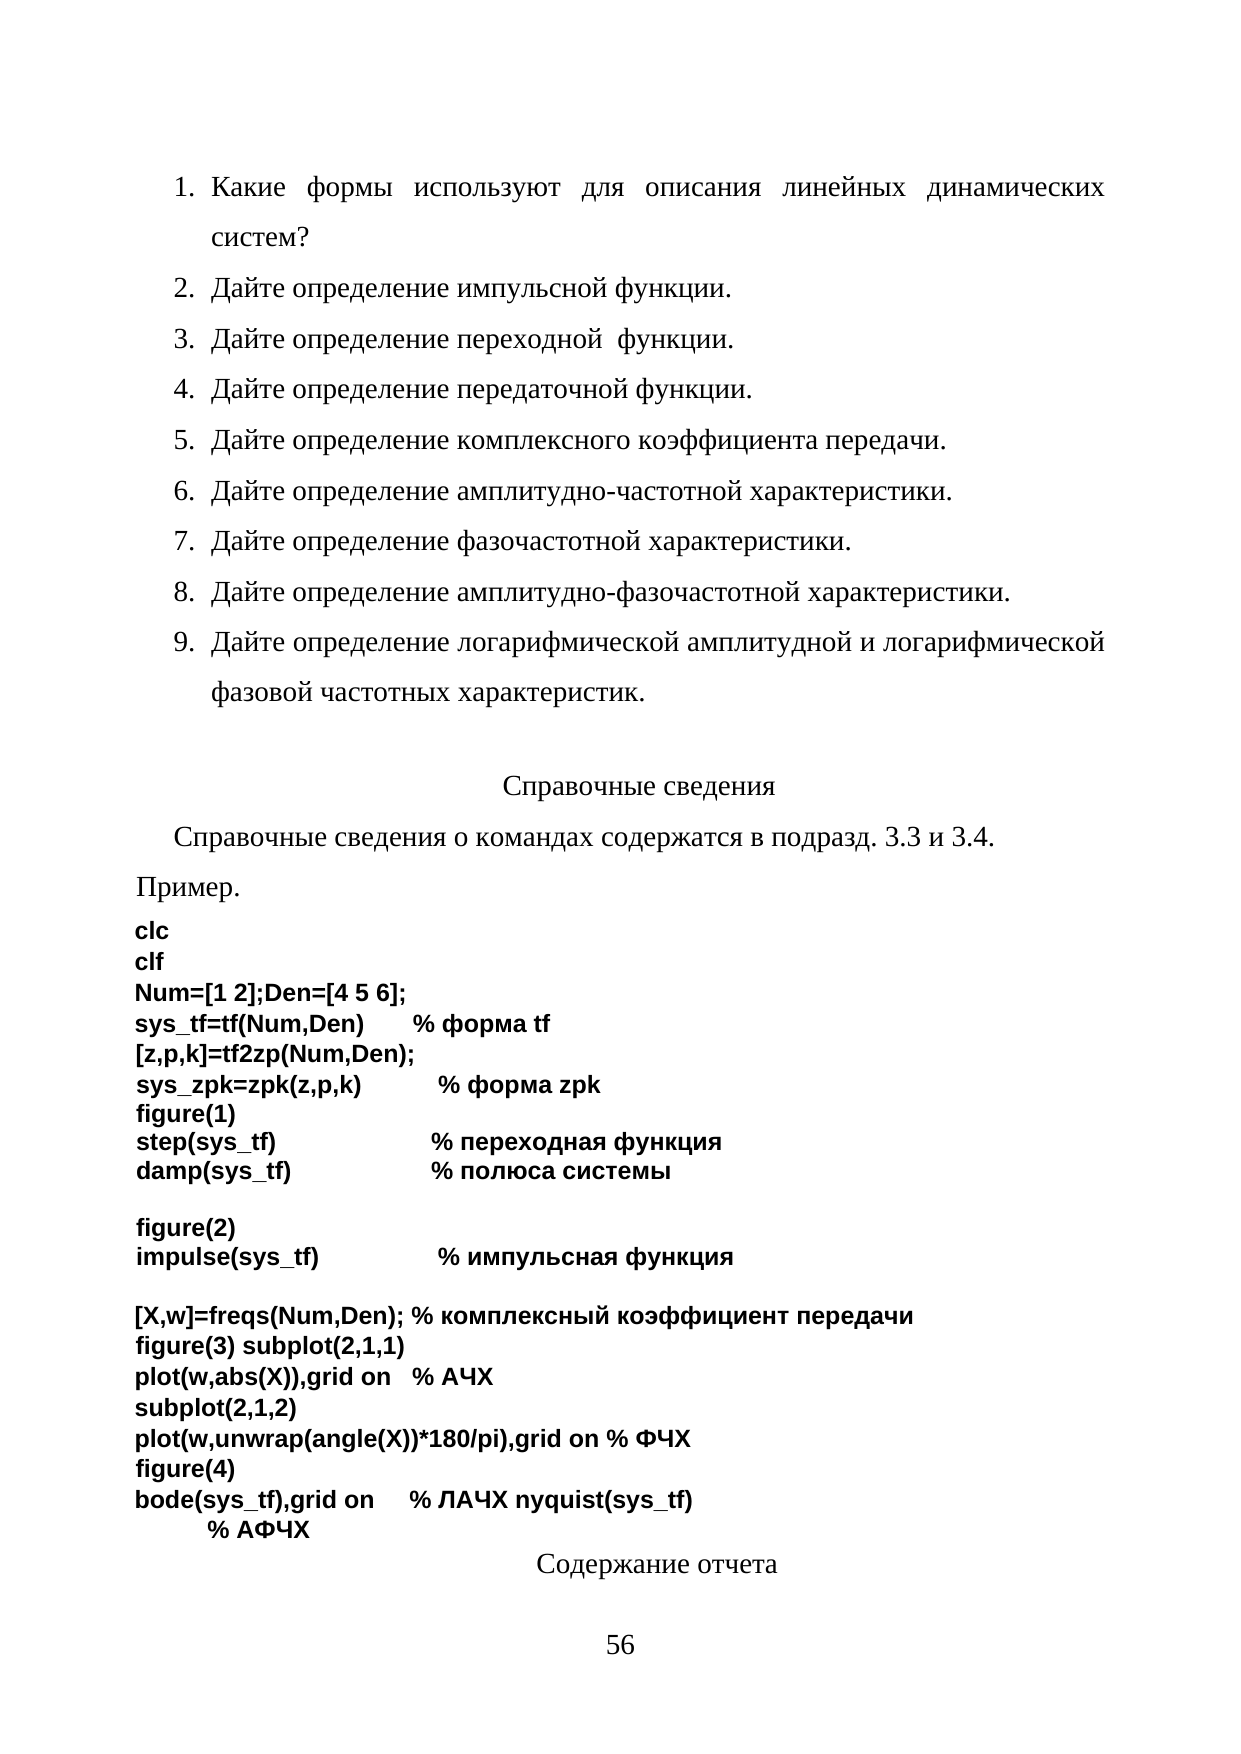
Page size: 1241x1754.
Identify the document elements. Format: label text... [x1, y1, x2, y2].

table_header sys_zpk=zpk(z,p,k) figure(1) [136, 1070, 431, 1127]
text Пример. [136, 869, 1106, 903]
list Дайте определение переходной функции. [173, 321, 1106, 354]
table_cell % переходная функция [431, 1128, 741, 1156]
list Дайте определение фазочастотной характеристики. [173, 523, 1106, 557]
table_header % форма zpk [431, 1070, 741, 1127]
text sys_tf=tf(Num,Den) % форма tf [z,p,k]=tf2zp(Num,Den); [134, 1009, 696, 1068]
table_cell % импульсная функция [431, 1243, 741, 1271]
table_cell impulse(sys_tf) [136, 1243, 431, 1271]
text Num=[1 2];Den=[4 5 6]; [134, 978, 696, 1007]
text plot(w,unwrap(angle(X))*180/pi),grid on % ФЧХ figure(4) [134, 1424, 696, 1483]
list Дайте определение логарифмической амплитудной и логарифмической фазовой частотных характеристик. [173, 624, 1106, 708]
text subplot(2,1,2) [134, 1393, 696, 1422]
text clc [134, 916, 696, 944]
text plot(w,abs(X)),grid on % АЧХ [134, 1362, 696, 1391]
table_cell % полюса системы [431, 1156, 741, 1242]
text clf [134, 947, 696, 976]
list Дайте определение передаточной функции. [173, 371, 1106, 405]
table_cell damp(sys_tf) figure(2) [136, 1156, 431, 1242]
text Содержание отчета [195, 1546, 1119, 1580]
list Дайте определение амплитудно-частотной характеристики. [173, 473, 1106, 506]
table_cell step(sys_tf) [136, 1128, 431, 1156]
list Дайте определение импульсной функции. [173, 270, 1106, 304]
text bode(sys_tf),grid on % ЛАЧХ nyquist(sys_tf) % АФЧХ [134, 1485, 696, 1544]
text Справочные сведения [195, 768, 1082, 802]
list Какие формы используют для описания линейных динамических систем? [173, 169, 1106, 253]
text Справочные сведения о командах содержатся в подразд. 3.3 и 3.4. [173, 819, 1106, 852]
text [X,w]=freqs(Num,Den); % комплексный коэффициент передачи figure(3) subplot(2,1,1) [134, 1301, 934, 1360]
list Дайте определение амплитудно-фазочастотной характеристики. [173, 574, 1106, 607]
list Дайте определение комплексного коэффициента передачи. [173, 422, 1106, 456]
